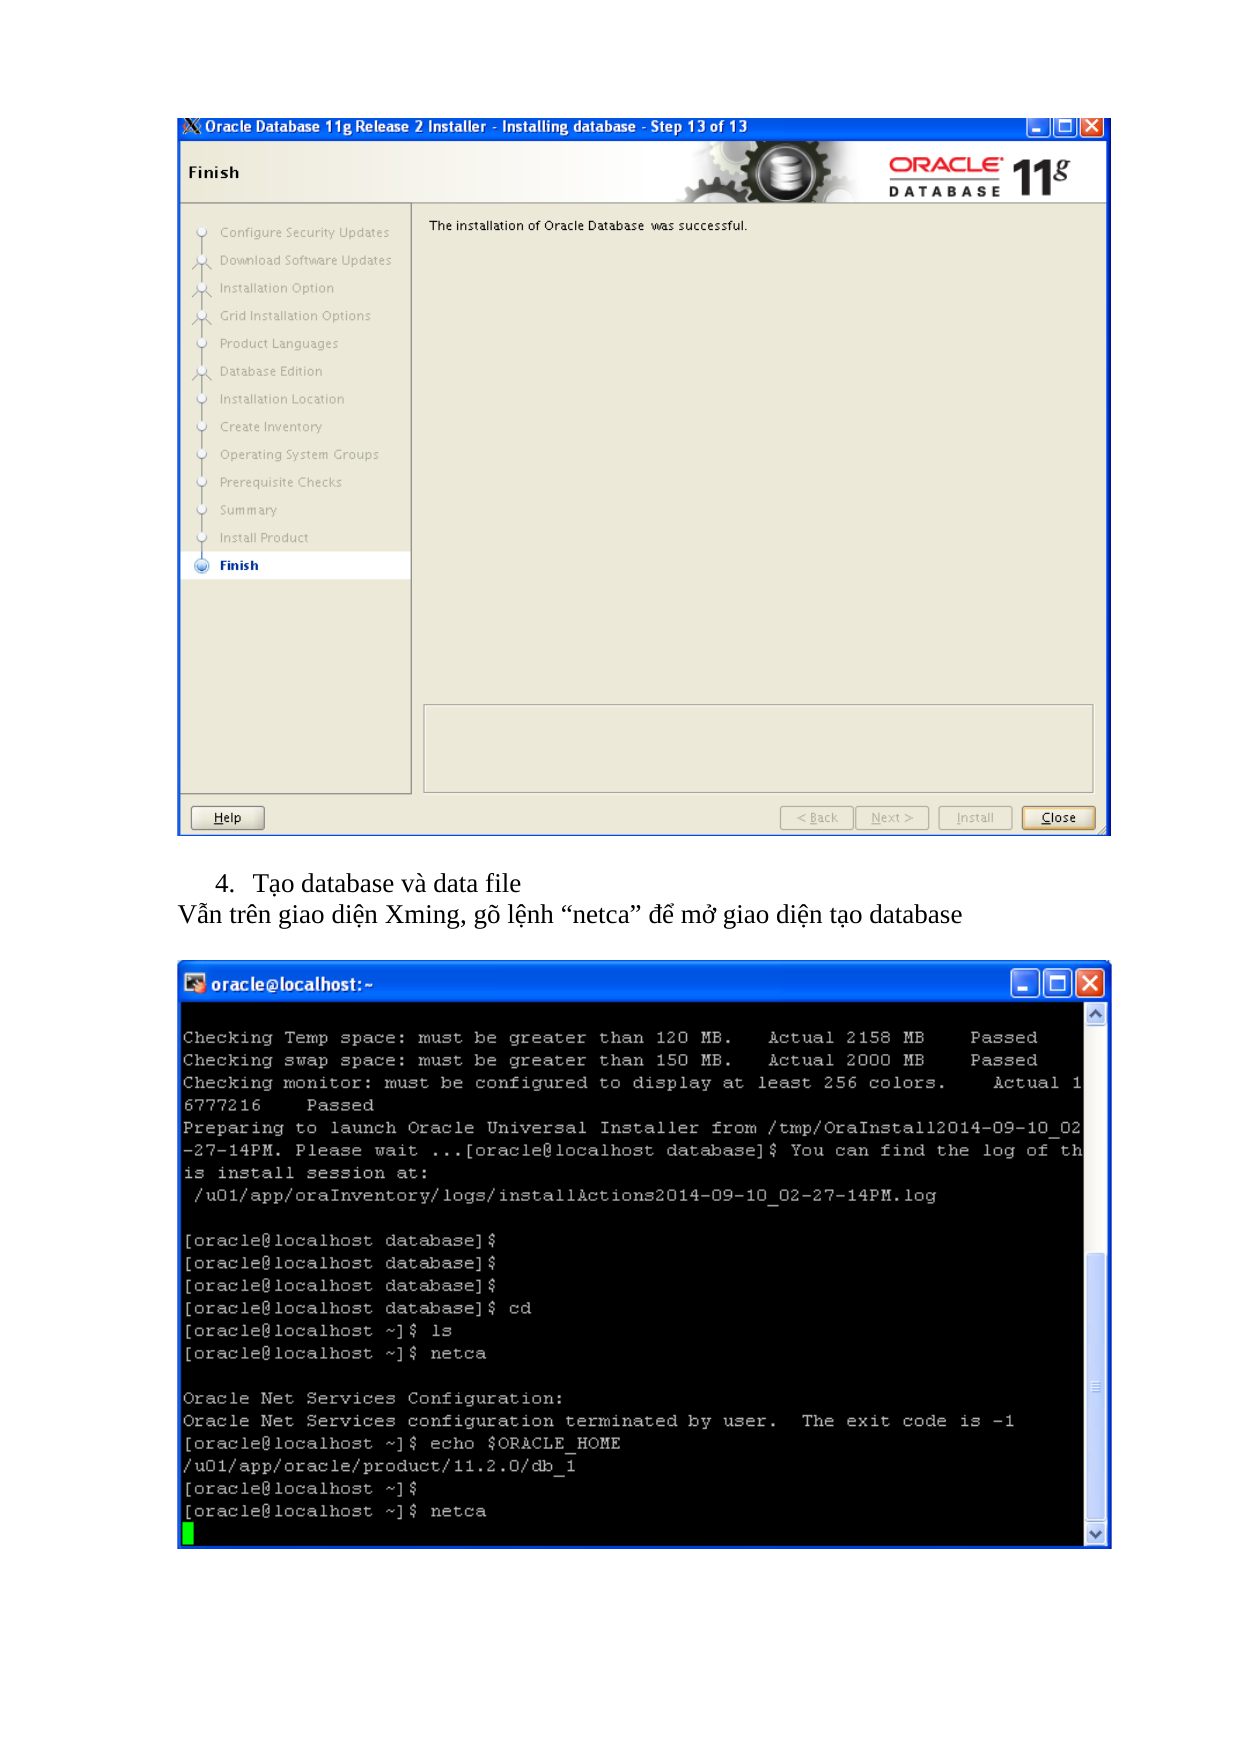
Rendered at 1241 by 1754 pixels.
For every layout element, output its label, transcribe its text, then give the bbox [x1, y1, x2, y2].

picture [177, 960, 1112, 1549]
picture [177, 118, 1111, 836]
list Tạo database và data file [215, 867, 1152, 898]
text Vẫn trên giao diện Xming, gõ lệnh “netca” để mở giao diện tạo database [177, 898, 1152, 929]
